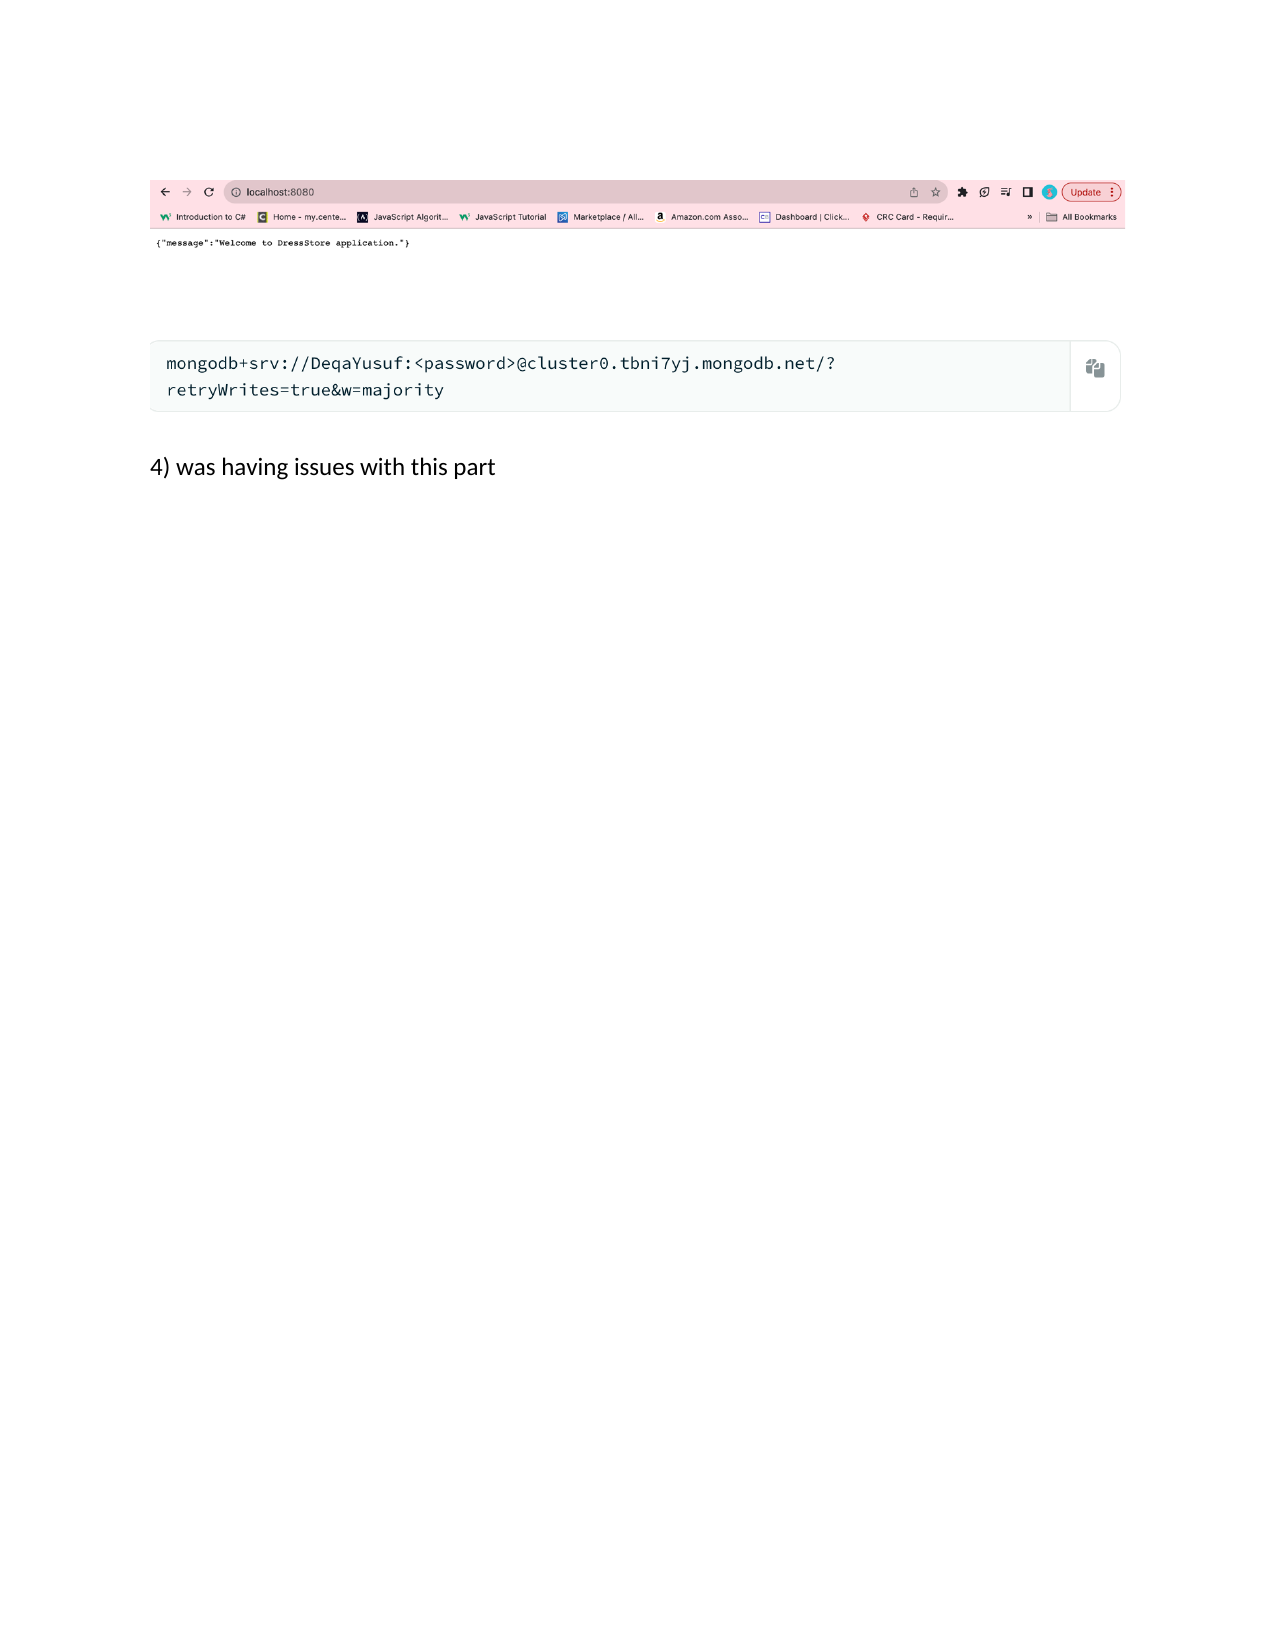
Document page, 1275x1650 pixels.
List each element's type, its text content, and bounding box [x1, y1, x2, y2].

text 4) was having issues with this part [150, 451, 1125, 482]
picture [150, 340, 1125, 421]
picture [150, 180, 1125, 310]
